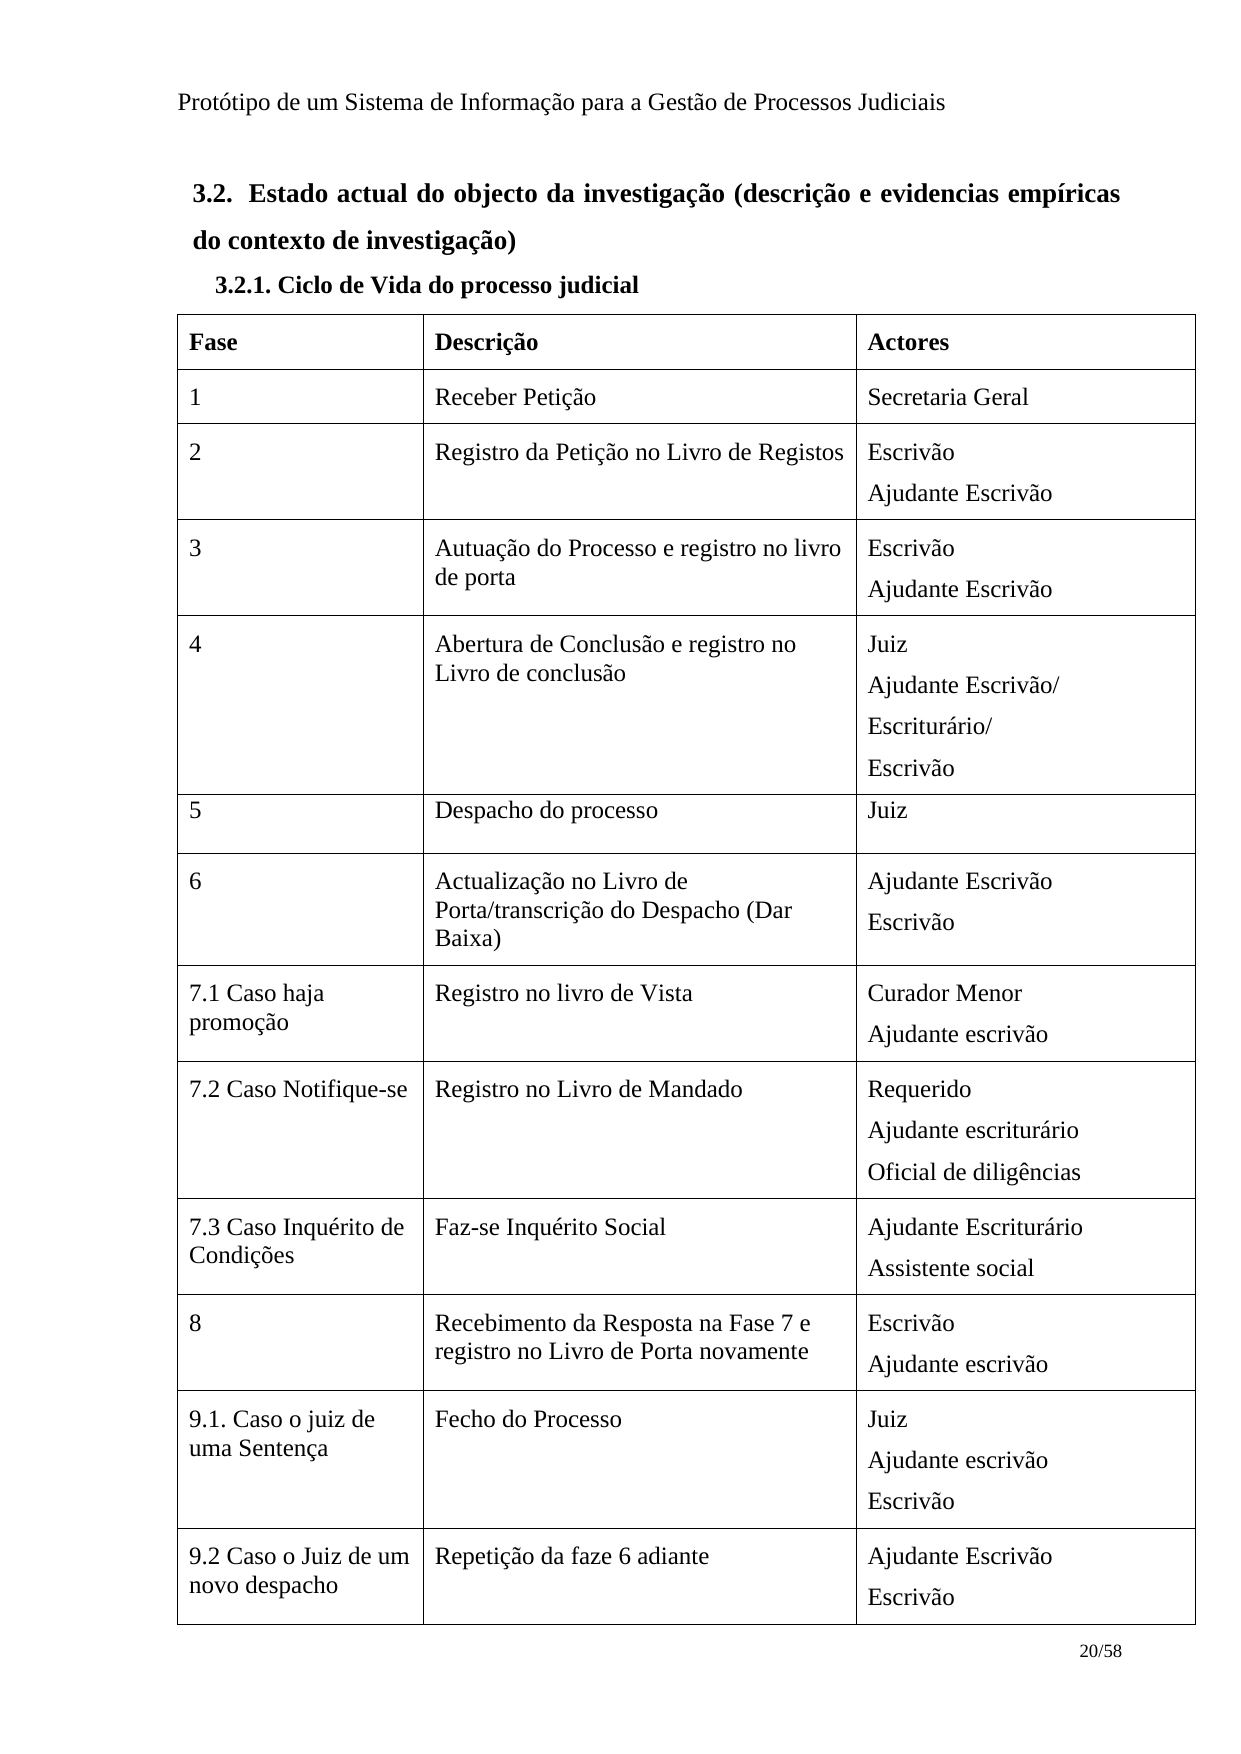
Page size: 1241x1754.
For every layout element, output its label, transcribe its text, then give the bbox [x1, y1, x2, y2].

table_cell Registro no livro de Vista [424, 966, 856, 1061]
table_cell 2 [178, 424, 423, 519]
subtitle Estado actual do objecto da investigação (descrição e evidencias empíricas do contexto de investigação) [192, 177, 1122, 255]
table_cell Requerido Ajudante escriturário Oficial de diligências [857, 1062, 1195, 1198]
table_cell Juiz [857, 795, 1195, 852]
table_cell Faz-se Inquérito Social [424, 1199, 856, 1294]
table_cell Abertura de Conclusão e registro no Livro de conclusão [424, 616, 856, 794]
table_cell 4 [178, 616, 423, 794]
table_cell Escrivão Ajudante Escrivão [857, 520, 1195, 615]
subtitle Ciclo de Vida do processo judicial [215, 271, 1122, 299]
table_cell 5 [178, 795, 423, 852]
table_cell Escrivão Ajudante escrivão [857, 1295, 1195, 1390]
table_cell 3 [178, 520, 423, 615]
table_header Actores [857, 315, 1195, 368]
table_cell Ajudante Escriturário Assistente social [857, 1199, 1195, 1294]
table_cell 7.2 Caso Notifique-se [178, 1062, 423, 1198]
table_cell Repetição da faze 6 adiante [424, 1529, 856, 1624]
table_cell Registro no Livro de Mandado [424, 1062, 856, 1198]
table_cell Juiz Ajudante escrivão Escrivão [857, 1391, 1195, 1528]
table_cell Curador Menor Ajudante escrivão [857, 966, 1195, 1061]
table_cell 6 [178, 854, 423, 965]
table_cell 9.1. Caso o juiz de uma Sentença [178, 1391, 423, 1528]
table_cell Recebimento da Resposta na Fase 7 e registro no Livro de Porta novamente [424, 1295, 856, 1390]
table_cell Actualização no Livro de Porta/transcrição do Despacho (Dar Baixa) [424, 854, 856, 965]
table_cell Juiz Ajudante Escrivão/ Escriturário/ Escrivão [857, 616, 1195, 794]
table_cell Escrivão Ajudante Escrivão [857, 424, 1195, 519]
table_cell 7.3 Caso Inquérito de Condições [178, 1199, 423, 1294]
table_cell Ajudante Escrivão Escrivão [857, 1529, 1195, 1624]
table_cell Ajudante Escrivão Escrivão [857, 854, 1195, 965]
table_cell Autuação do Processo e registro no livro de porta [424, 520, 856, 615]
table_cell Fecho do Processo [424, 1391, 856, 1528]
table_cell Receber Petição [424, 370, 856, 423]
table_cell 9.2 Caso o Juiz de um novo despacho [178, 1529, 423, 1624]
table_cell Despacho do processo [424, 795, 856, 852]
table_cell 7.1 Caso haja promoção [178, 966, 423, 1061]
table_cell Registro da Petição no Livro de Registos [424, 424, 856, 519]
table_header Fase [178, 315, 423, 368]
table_header Descrição [424, 315, 856, 368]
table_cell 1 [178, 370, 423, 423]
table_cell Secretaria Geral [857, 370, 1195, 423]
table_cell 8 [178, 1295, 423, 1390]
